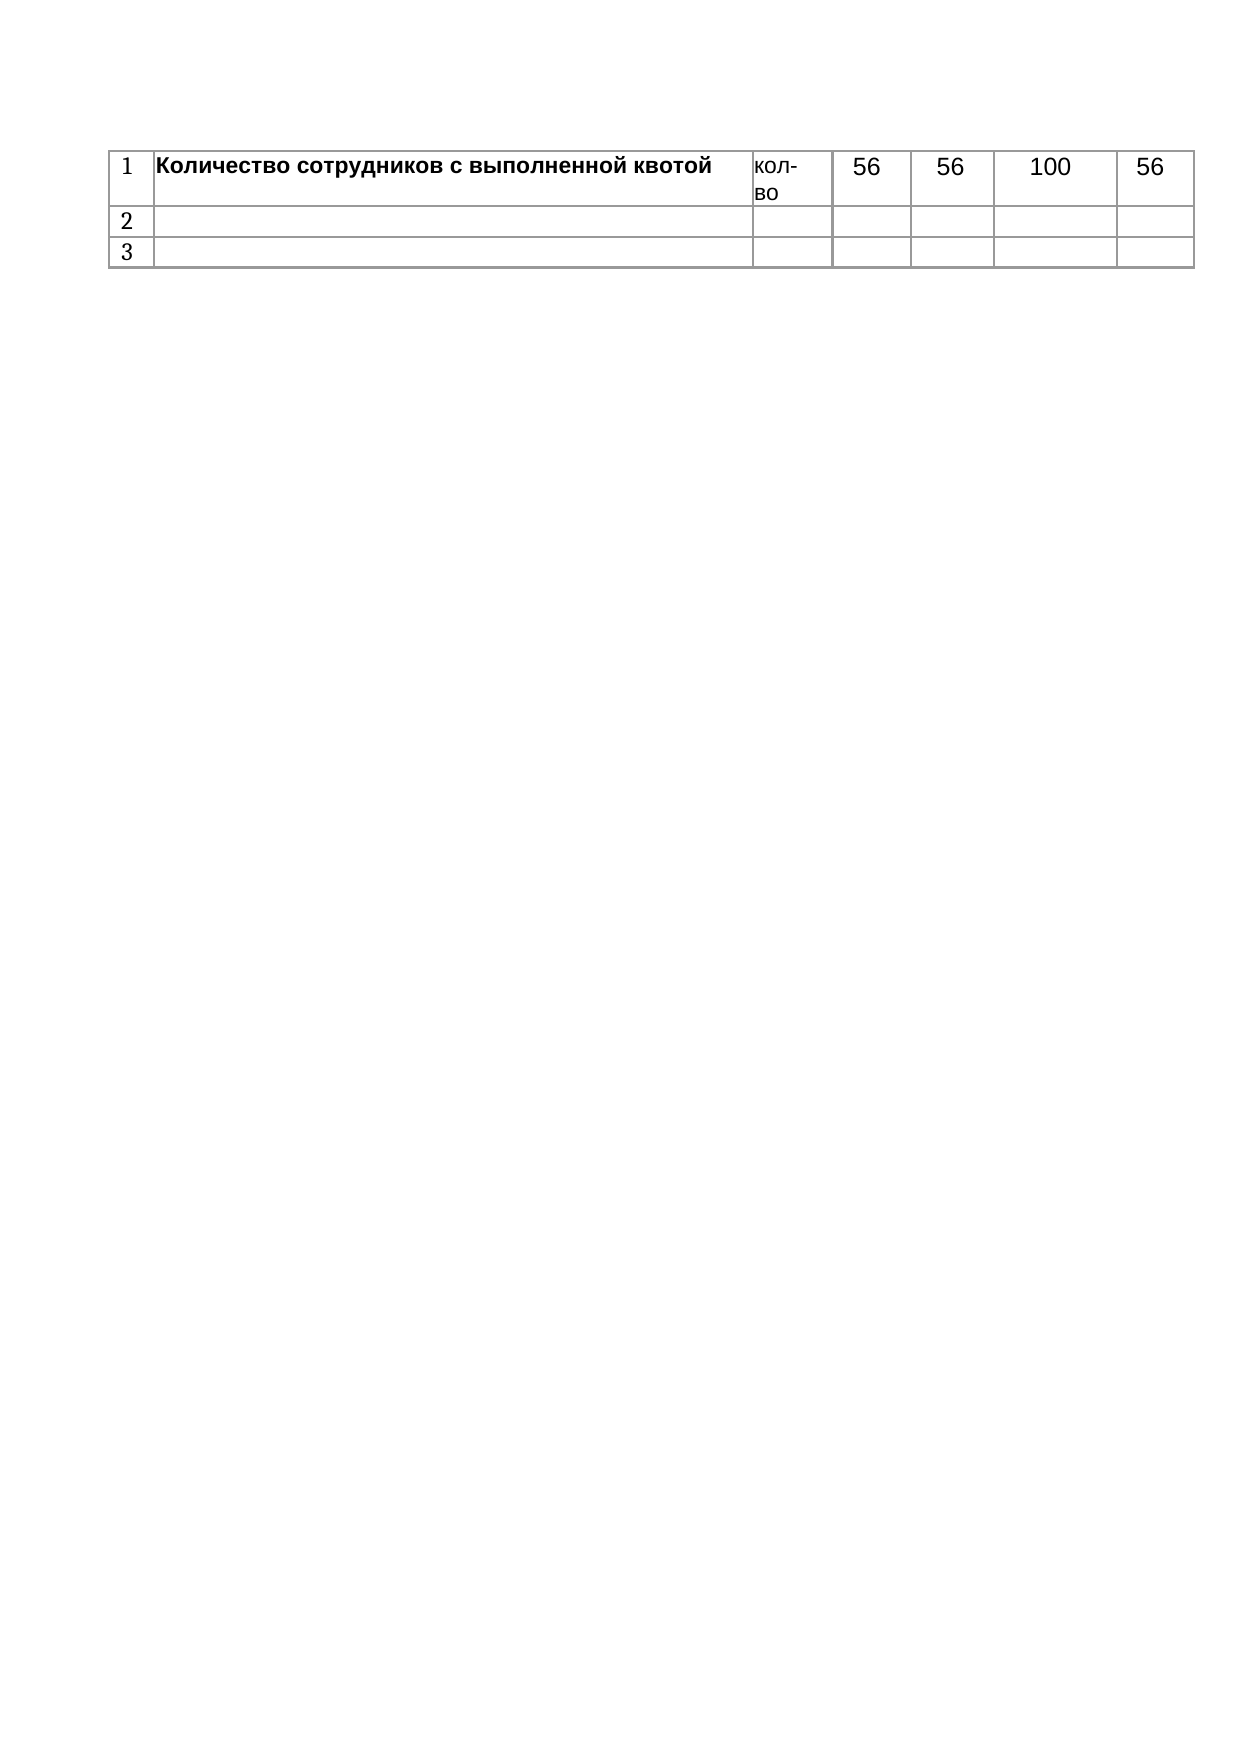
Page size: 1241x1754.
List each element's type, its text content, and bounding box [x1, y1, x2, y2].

table_cell 56 [912, 152, 993, 205]
table_cell 100 [995, 152, 1116, 205]
table_cell [155, 207, 752, 236]
table_cell [1118, 207, 1193, 236]
table_cell [834, 238, 910, 266]
table_cell [995, 238, 1116, 266]
table_cell 56 [834, 152, 910, 205]
table_cell Количество сотрудников с выполненной квотой [155, 152, 752, 205]
table_cell [912, 207, 993, 236]
table_cell [754, 207, 831, 236]
table_cell 56 [1118, 152, 1193, 205]
table_cell [912, 238, 993, 266]
table_cell [995, 207, 1116, 236]
table_cell 3 [110, 238, 153, 266]
table_cell [834, 207, 910, 236]
table_cell [1118, 238, 1193, 266]
table_cell [754, 238, 831, 266]
table_cell 1 [110, 152, 153, 205]
table_cell 2 [110, 207, 153, 236]
table_cell [155, 238, 752, 266]
table_cell кол-во [754, 152, 831, 205]
